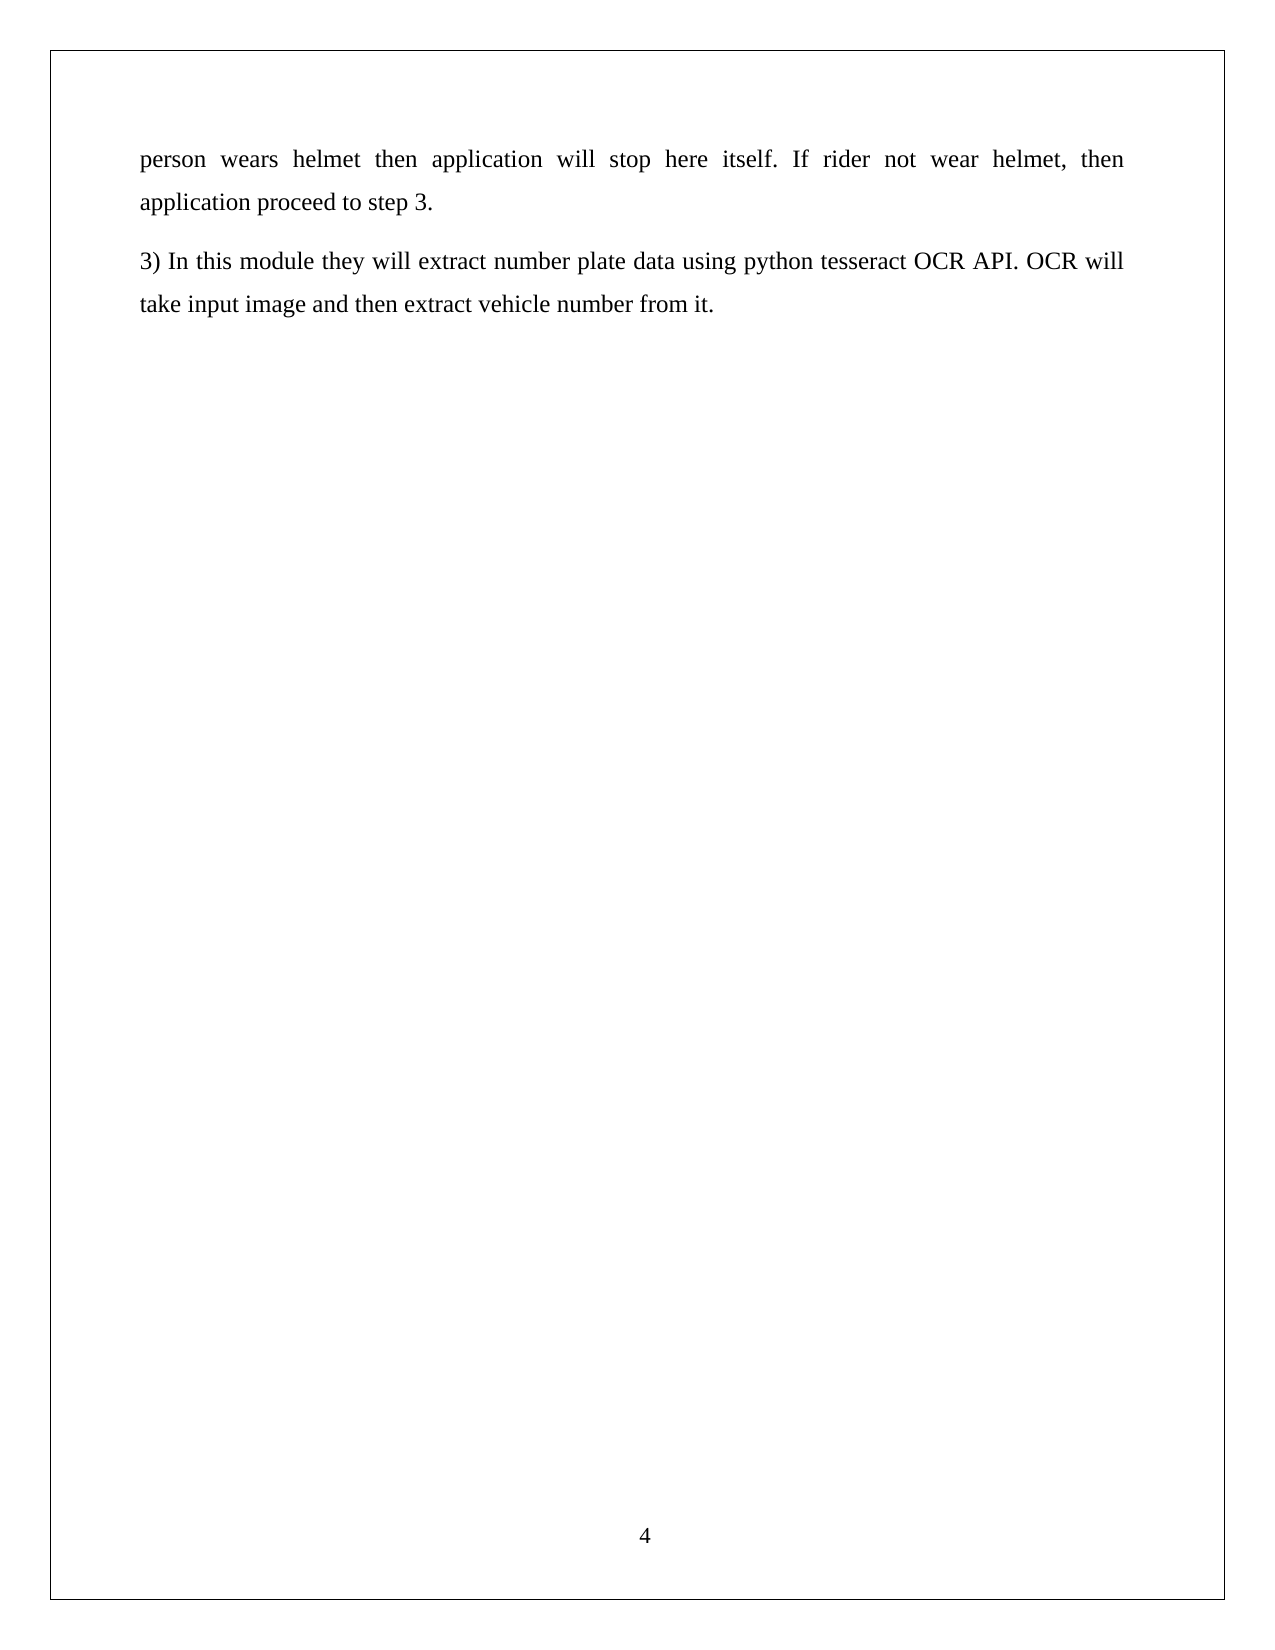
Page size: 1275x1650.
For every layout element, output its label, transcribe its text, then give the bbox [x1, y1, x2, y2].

text 3) In this module they will extract number plate data using python tesseract OCR API. OCR will take input image and then extract vehicle number from it. [139, 246, 1126, 318]
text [139, 144, 1126, 216]
